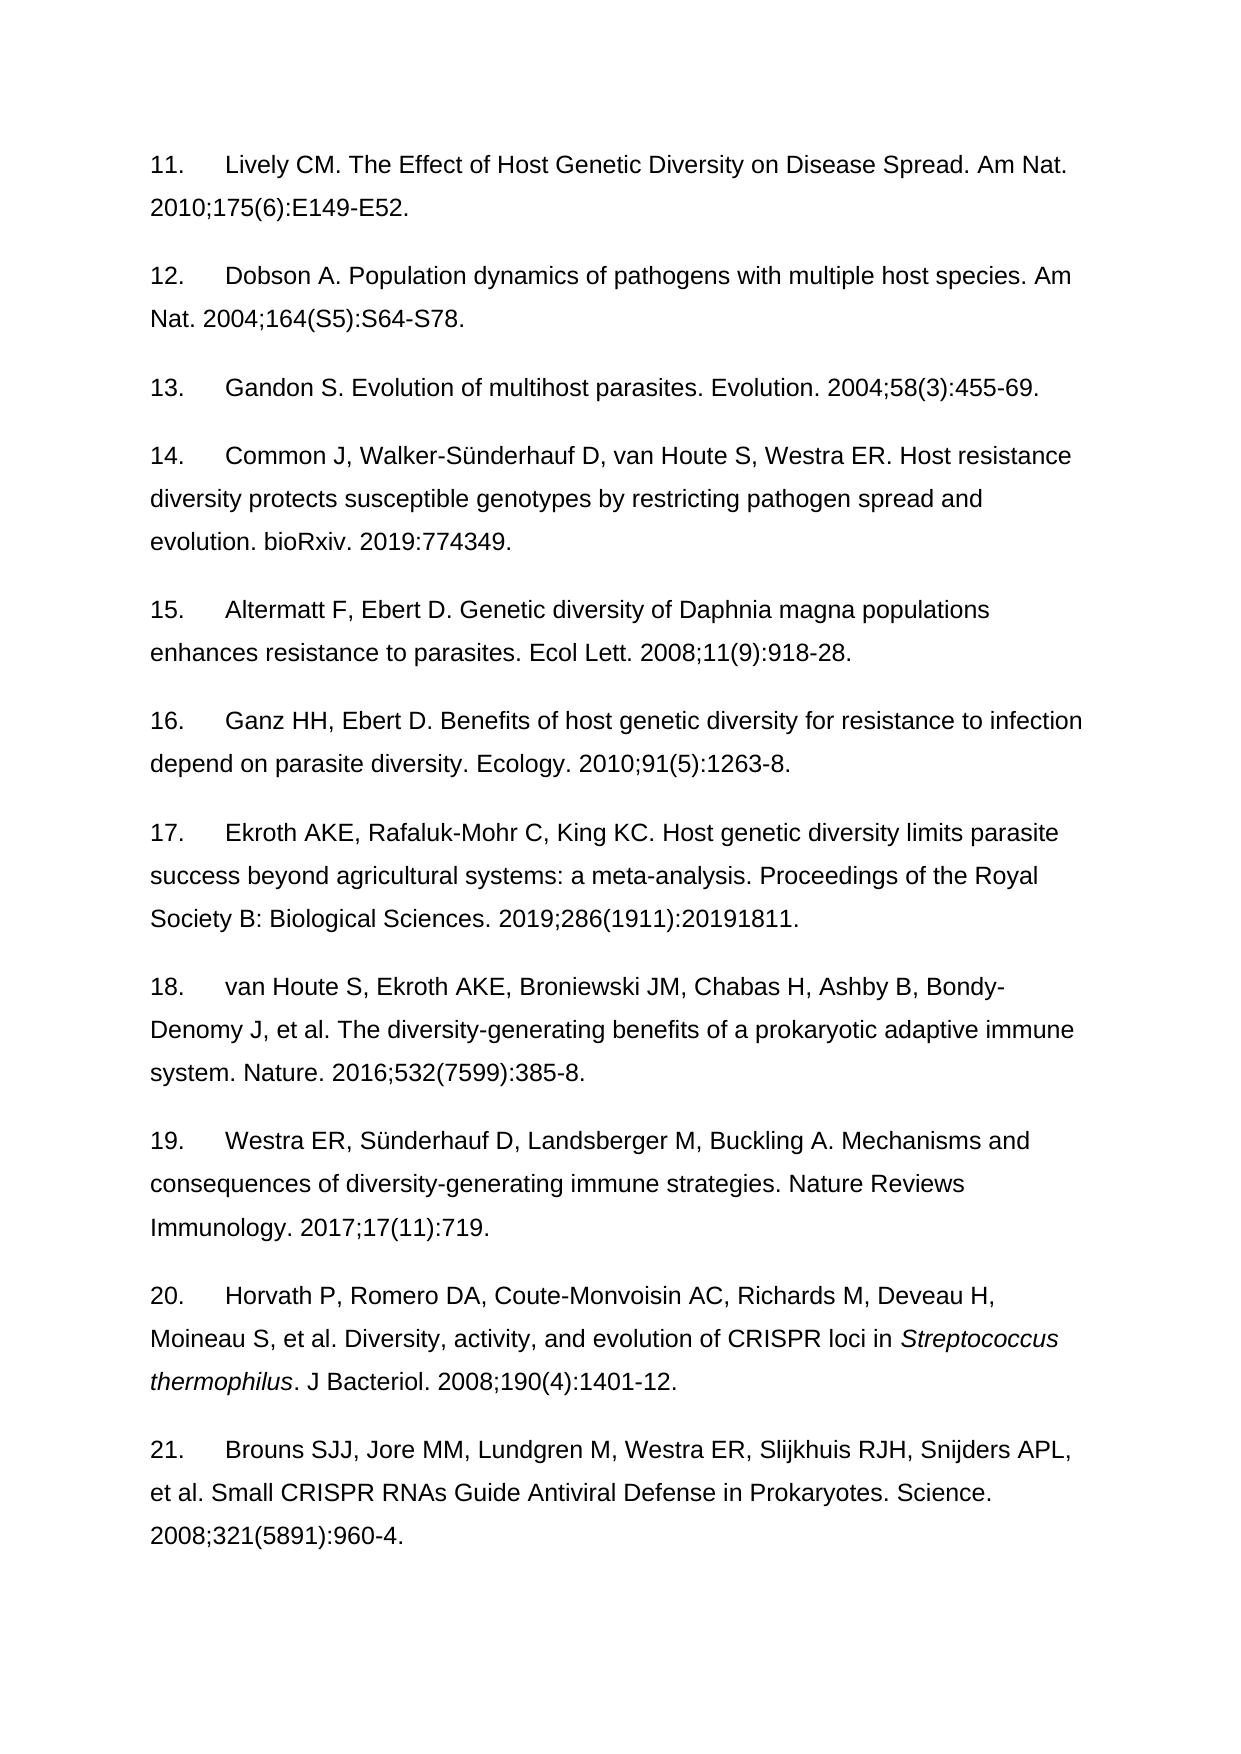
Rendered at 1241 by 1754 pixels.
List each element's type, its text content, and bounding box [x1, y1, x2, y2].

text 21. Brouns SJJ, Jore MM, Lundgren M, Westra ER, Slijkhuis RJH, Snijders APL, et al. Small CRISPR RNAs Guide Antiviral Defense in Prokaryotes. Science. 2008;321(5891):960-4. [150, 1435, 1090, 1550]
text 13. Gandon S. Evolution of multihost parasites. Evolution. 2004;58(3):455-69. [150, 372, 1090, 401]
text 14. Common J, Walker-Sünderhauf D, van Houte S, Westra ER. Host resistance diversity protects susceptible genotypes by restricting pathogen spread and evolution. bioRxiv. 2019:774349. [150, 441, 1090, 556]
text 19. Westra ER, Sünderhauf D, Landsberger M, Buckling A. Mechanisms and consequences of diversity-generating immune strategies. Nature Reviews Immunology. 2017;17(11):719. [150, 1126, 1090, 1241]
text 16. Ganz HH, Ebert D. Benefits of host genetic diversity for resistance to infection depend on parasite diversity. Ecology. 2010;91(5):1263-8. [150, 706, 1090, 778]
text 12. Dobson A. Population dynamics of pathogens with multiple host species. Am Nat. 2004;164(S5):S64-S78. [150, 261, 1090, 333]
text 15. Altermatt F, Ebert D. Genetic diversity of Daphnia magna populations enhances resistance to parasites. Ecol Lett. 2008;11(9):918-28. [150, 595, 1090, 667]
text 20. Horvath P, Romero DA, Coute-Monvoisin AC, Richards M, Deveau H, Moineau S, et al. Diversity, activity, and evolution of CRISPR loci in Streptococcus thermophilus. J Bacteriol. 2008;190(4):1401-12. [150, 1281, 1090, 1396]
text 18. van Houte S, Ekroth AKE, Broniewski JM, Chabas H, Ashby B, Bondy-Denomy J, et al. The diversity-generating benefits of a prokaryotic adaptive immune system. Nature. 2016;532(7599):385-8. [150, 972, 1090, 1087]
text 17. Ekroth AKE, Rafaluk-Mohr C, King KC. Host genetic diversity limits parasite success beyond agricultural systems: a meta-analysis. Proceedings of the Royal Society B: Biological Sciences. 2019;286(1911):20191811. [150, 817, 1090, 932]
text 11. Lively CM. The Effect of Host Genetic Diversity on Disease Spread. Am Nat. 2010;175(6):E149-E52. [150, 150, 1090, 222]
